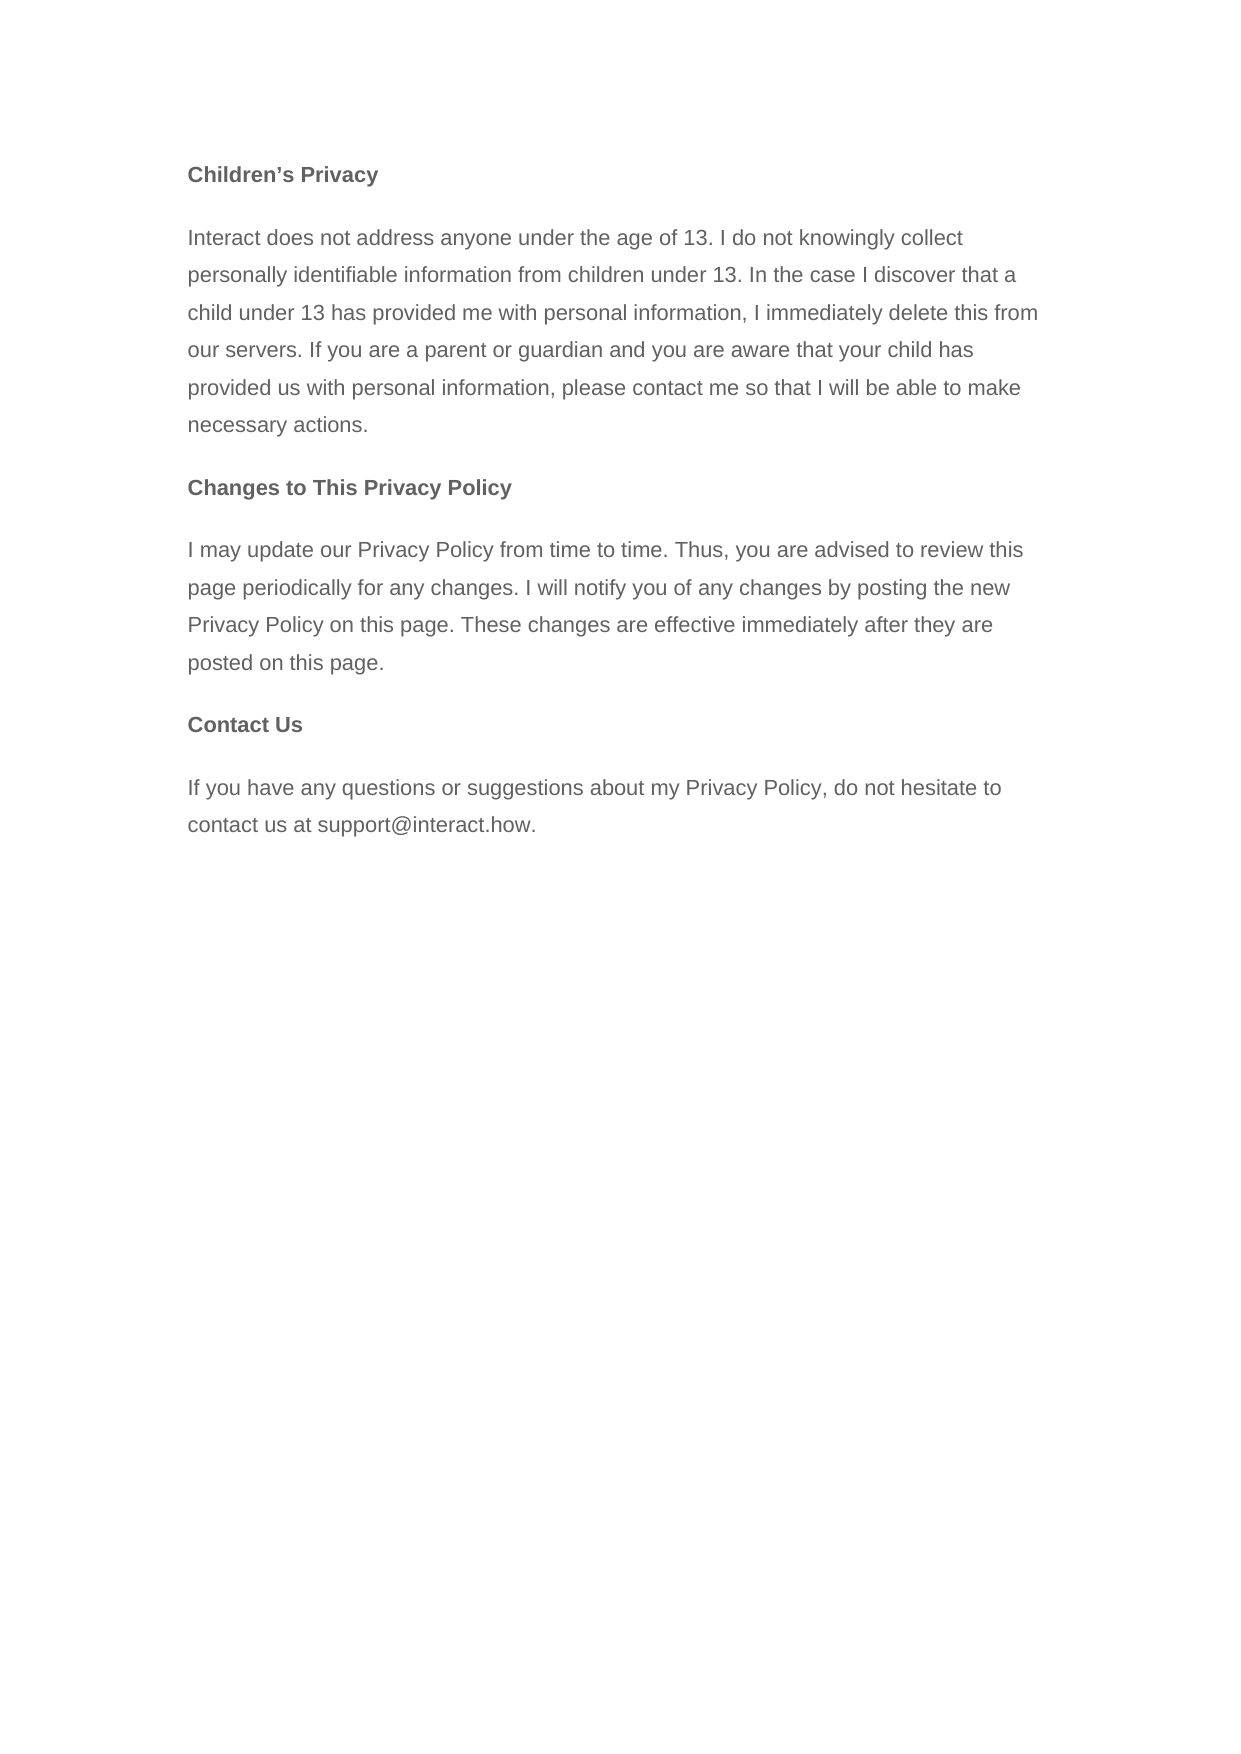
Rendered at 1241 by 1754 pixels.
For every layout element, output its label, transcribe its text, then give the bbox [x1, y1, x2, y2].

text Changes to This Privacy Policy [187, 462, 1053, 500]
text Contact Us [187, 700, 1053, 737]
text Children’s Privacy [187, 150, 1053, 187]
text I may update our Privacy Policy from time to time. Thus, you are advised to review this page periodically for any changes. I will notify you of any changes by posting the new Privacy Policy on this page. These changes are effective immediately after they are posted on this page. [187, 525, 1053, 675]
text If you have any questions or suggestions about my Privacy Policy, do not hesitate to contact us at support@interact.how. [187, 762, 1053, 837]
text Interact does not address anyone under the age of 13. I do not knowingly collect personally identifiable information from children under 13. In the case I discover that a child under 13 has provided me with personal information, I immediately delete this from our servers. If you are a parent or guardian and you are aware that your child has provided us with personal information, please contact me so that I will be able to make necessary actions. [187, 212, 1053, 437]
